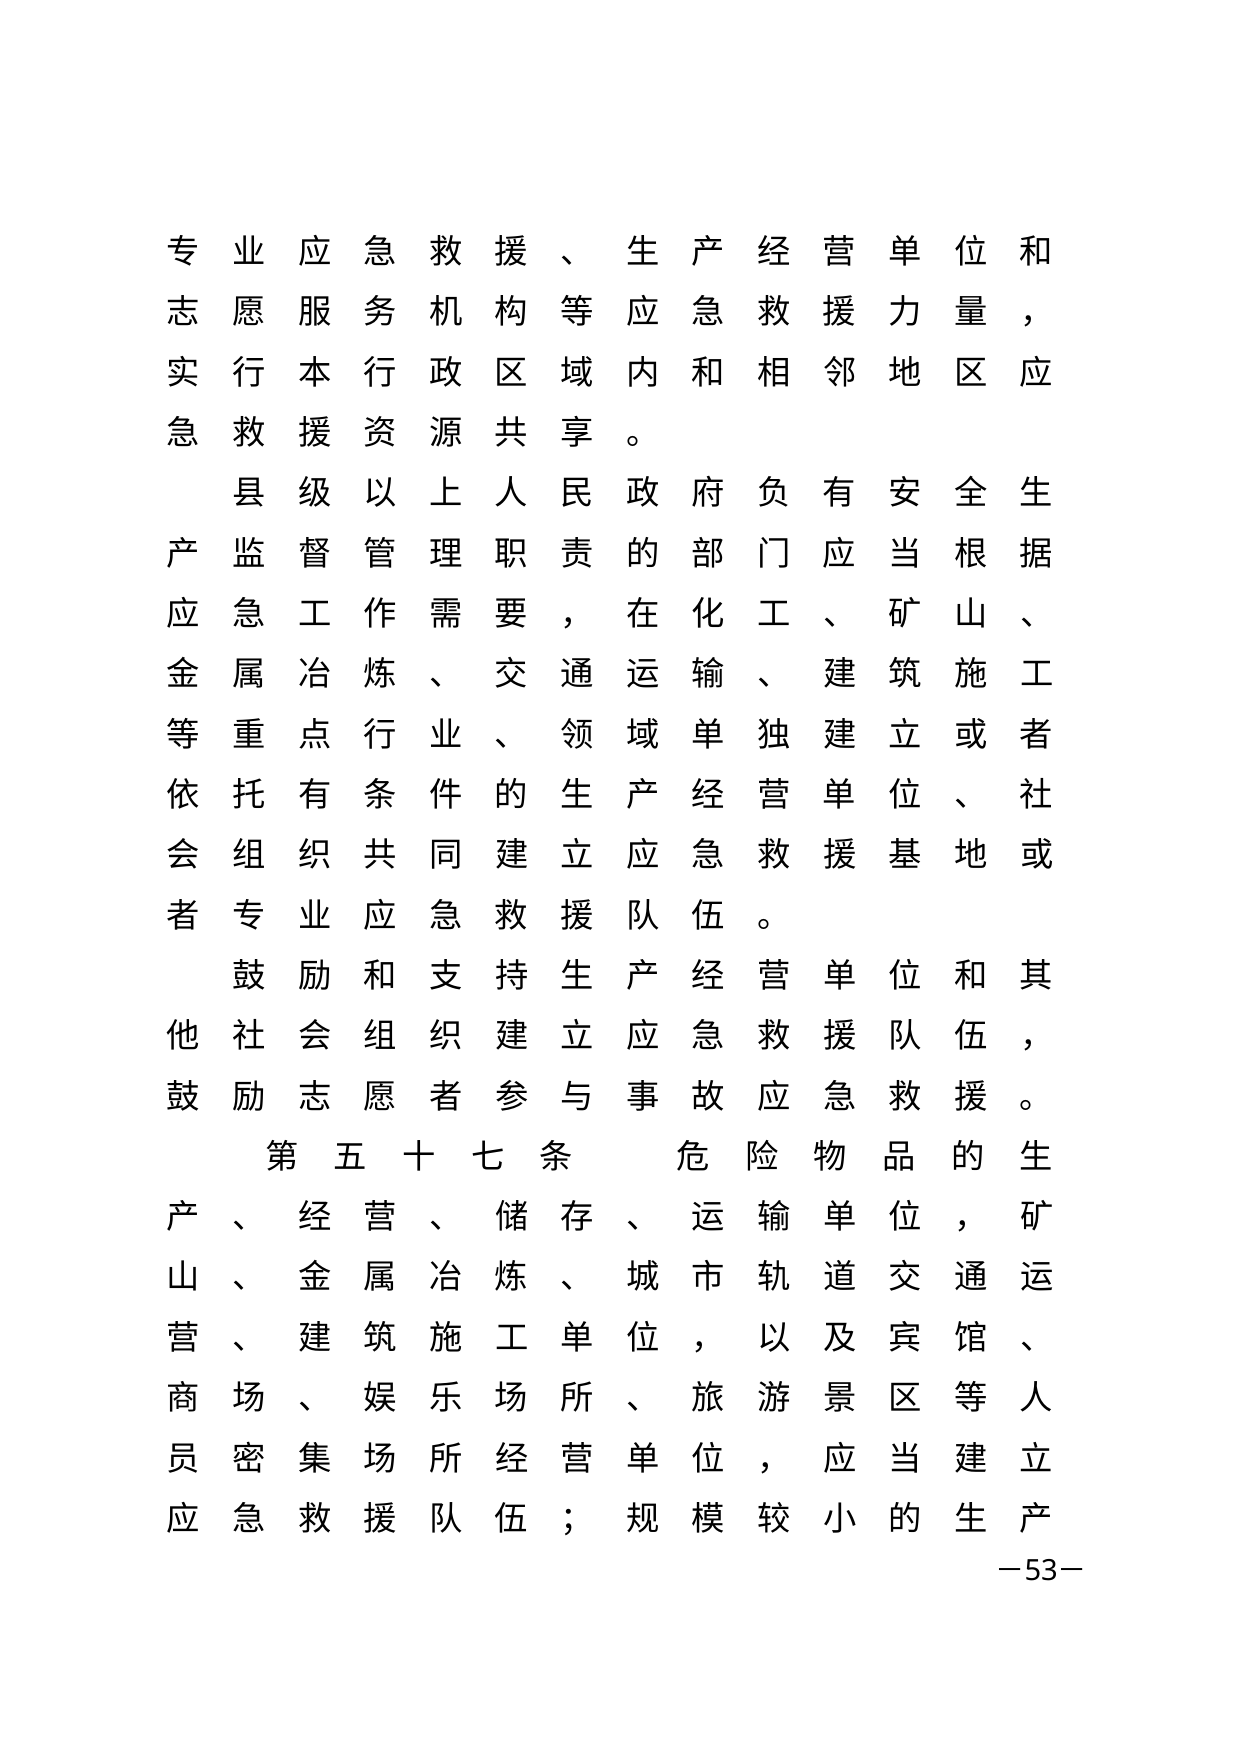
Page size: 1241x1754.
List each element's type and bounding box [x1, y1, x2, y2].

text [167, 219, 1085, 1124]
text [167, 1124, 1085, 1546]
